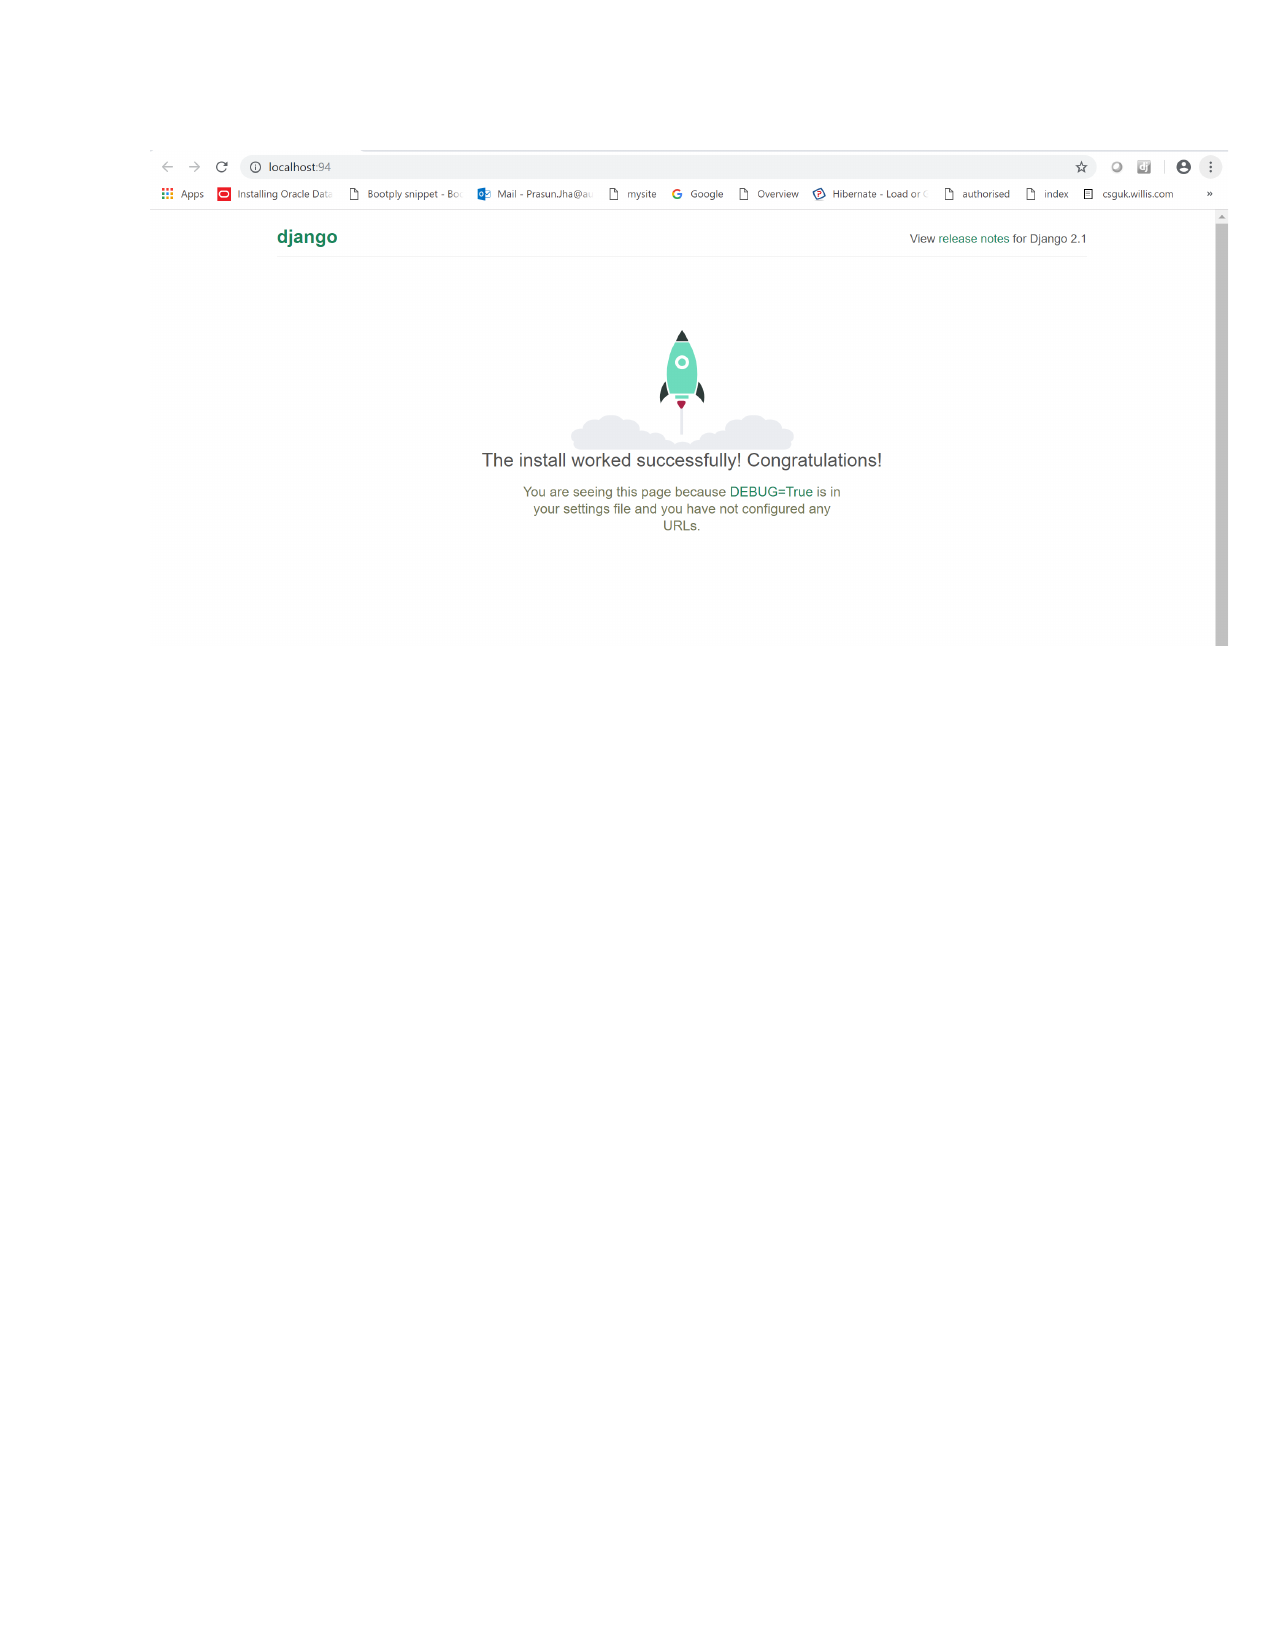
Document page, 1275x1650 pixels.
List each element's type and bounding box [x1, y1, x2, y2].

picture [150, 150, 1229, 646]
